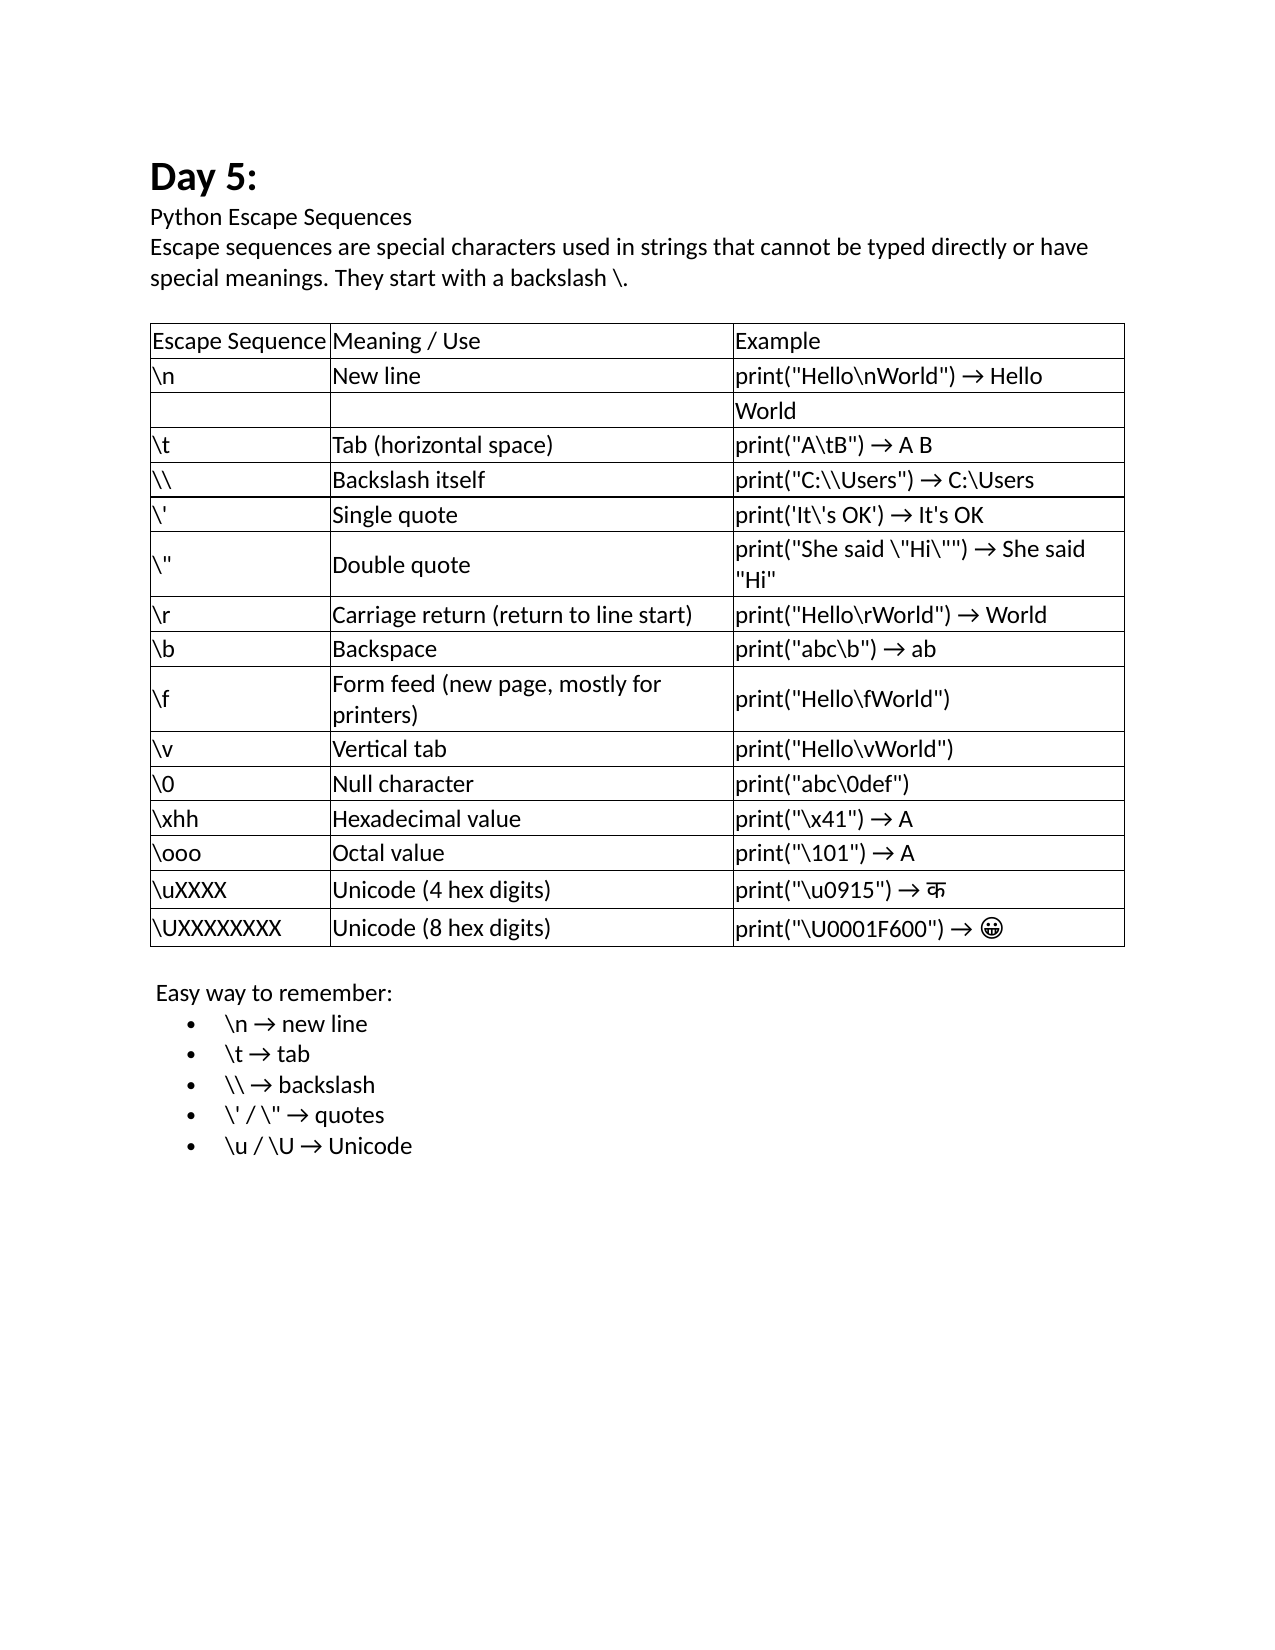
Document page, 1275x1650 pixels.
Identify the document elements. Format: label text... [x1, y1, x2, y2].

table_cell print("She said \"Hi\"") → She said "Hi" [734, 532, 1124, 596]
table_cell \f [151, 667, 330, 731]
table_cell \' [151, 498, 330, 531]
table_header Meaning / Use [331, 324, 733, 358]
table_cell print('It\'s OK') → It's OK [734, 498, 1124, 531]
table_cell Carriage return (return to line start) [331, 597, 733, 631]
table_cell print("abc\0def") [734, 767, 1124, 800]
table_cell print("abc\b") → ab [734, 632, 1124, 666]
table_cell Hexadecimal value [331, 801, 733, 835]
table_cell Form feed (new page, mostly for printers) [331, 667, 733, 731]
text Escape sequences are special characters used in strings that cannot be typed directly or have special meanings. They start with a backslash \. [150, 231, 1125, 292]
table_cell \UXXXXXXXX [151, 909, 330, 946]
table_cell print("Hello\fWorld") [734, 667, 1124, 731]
list \\ → backslash [187, 1069, 1125, 1100]
table_cell \t [151, 428, 330, 462]
table_header Example [734, 324, 1124, 358]
table_cell \n [151, 359, 330, 392]
text Python Escape Sequences [150, 201, 1125, 231]
table_cell \\ [151, 463, 330, 496]
table_cell \xhh [151, 801, 330, 835]
text Day 5: [150, 150, 1125, 201]
table_cell Unicode (8 hex digits) [331, 909, 733, 946]
table_cell print("Hello\rWorld") → World [734, 597, 1124, 631]
table_cell print("\x41") → A [734, 801, 1124, 835]
table_cell World [734, 393, 1124, 427]
table_cell New line [331, 359, 733, 392]
table_header Escape Sequence [151, 324, 330, 358]
table_cell Single quote [331, 498, 733, 531]
list \n → new line [187, 1008, 1125, 1039]
table_cell print("Hello\vWorld") [734, 732, 1124, 766]
table_cell print("\101") → A [734, 836, 1124, 869]
table_cell Vertical tab [331, 732, 733, 766]
list \t → tab [187, 1039, 1125, 1069]
table_cell \b [151, 632, 330, 666]
table_cell print("Hello\nWorld") → Hello [734, 359, 1124, 392]
table_cell [331, 393, 733, 427]
table_cell Unicode (4 hex digits) [331, 871, 733, 908]
table_cell \v [151, 732, 330, 766]
table_cell Octal value [331, 836, 733, 869]
table_cell print("A\tB") → A B [734, 428, 1124, 462]
list \' / \" → quotes [187, 1100, 1125, 1130]
text Easy way to remember: [150, 978, 1125, 1008]
table_cell Backslash itself [331, 463, 733, 496]
list \u / \U → Unicode [187, 1130, 1125, 1161]
table_cell \r [151, 597, 330, 631]
table_cell Backspace [331, 632, 733, 666]
table_cell print("C:\\Users") → C:\Users [734, 463, 1124, 496]
table_cell \uXXXX [151, 871, 330, 908]
table_cell \" [151, 532, 330, 596]
table_cell print("\u0915") → क [734, 871, 1124, 908]
table_cell [151, 393, 330, 427]
table_cell Null character [331, 767, 733, 800]
table_cell \0 [151, 767, 330, 800]
table_cell Double quote [331, 532, 733, 596]
table_cell Tab (horizontal space) [331, 428, 733, 462]
table_cell print("\U0001F600") → 😀 [734, 909, 1124, 946]
table_cell \ooo [151, 836, 330, 869]
